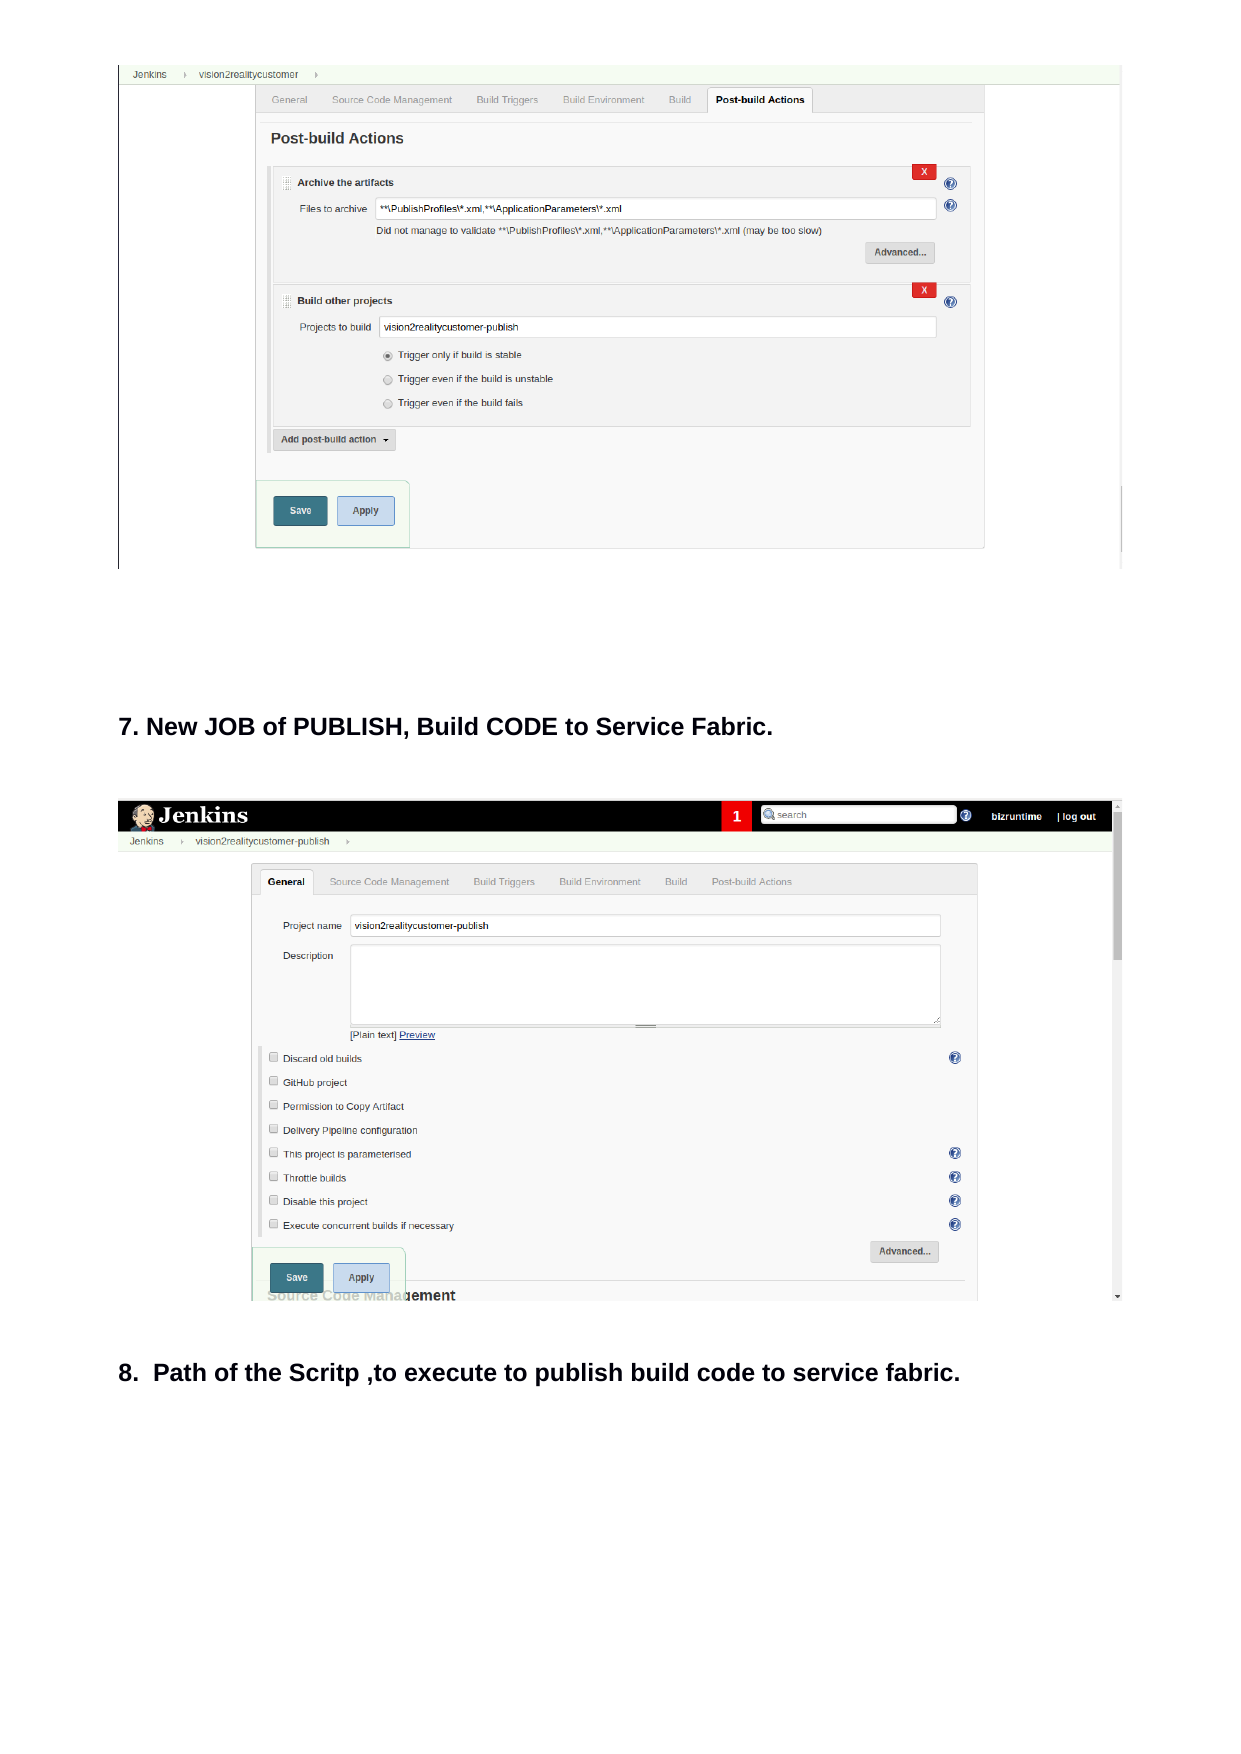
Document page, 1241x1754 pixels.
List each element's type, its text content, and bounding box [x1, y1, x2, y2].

picture [118, 65, 1123, 569]
picture [118, 798, 1123, 1301]
text 8. Path of the Scritp ,to execute to publish build code to service fabric. [118, 1358, 1122, 1387]
text 7. New JOB of PUBLISH, Build CODE to Service Fabric. [118, 712, 1122, 741]
